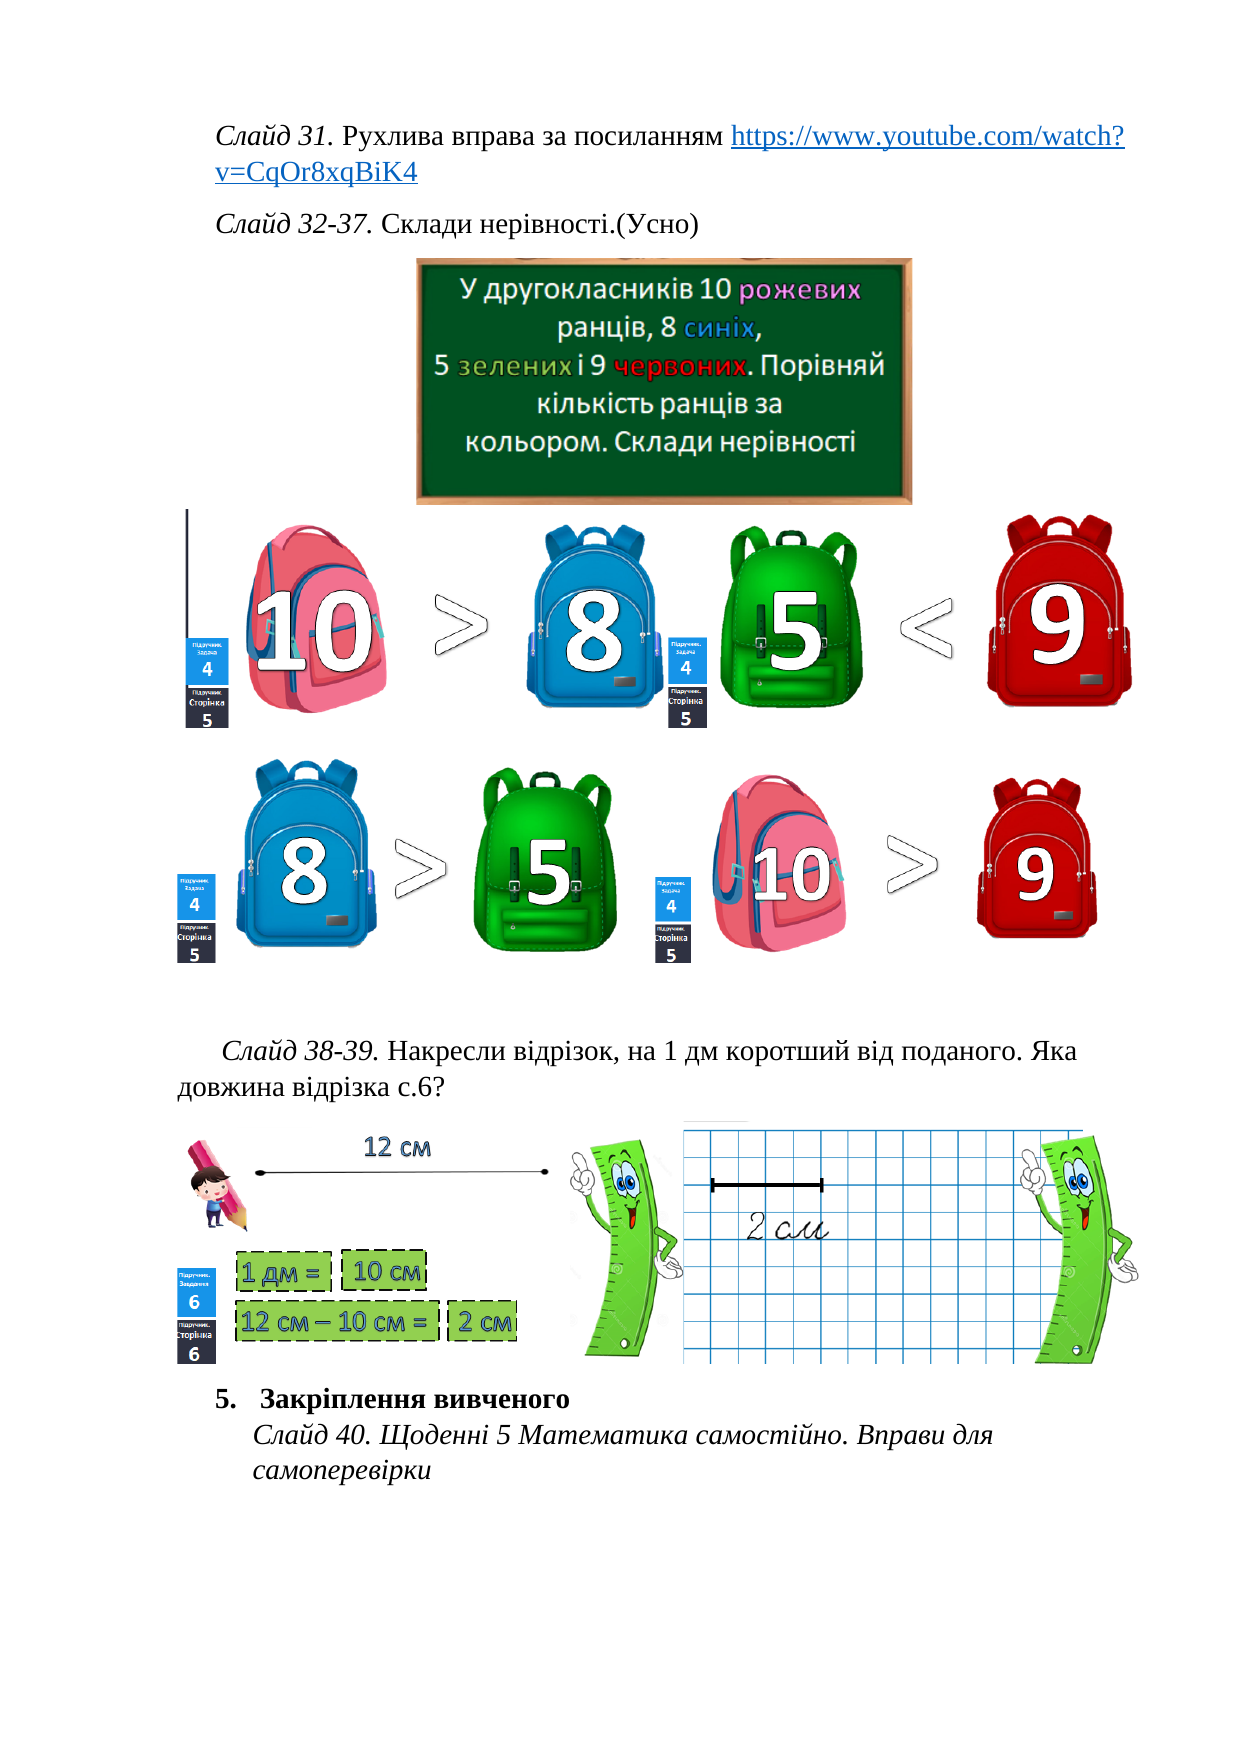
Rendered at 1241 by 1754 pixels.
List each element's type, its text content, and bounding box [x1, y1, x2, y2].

picture [177, 746, 1114, 963]
list Закріплення вивченого [215, 1381, 1152, 1415]
picture [416, 258, 913, 505]
picture [177, 1121, 1141, 1364]
text Слайд 31. Рухлива вправа за посиланням https://www.youtube.com/watch?v=CqOr8xqBiK4 [215, 118, 1152, 187]
text Слайд 38-39. Накресли відрізок, на 1 дм коротший від поданого. Яка довжина відрізка с.6? [177, 1033, 1152, 1102]
picture [185, 506, 1144, 728]
list Слайд 40. Щоденні 5 Математика самостійно. Вправи для самоперевірки [252, 1417, 1152, 1486]
text Слайд 32-37. Склади нерівності.(Усно) [215, 206, 1152, 239]
